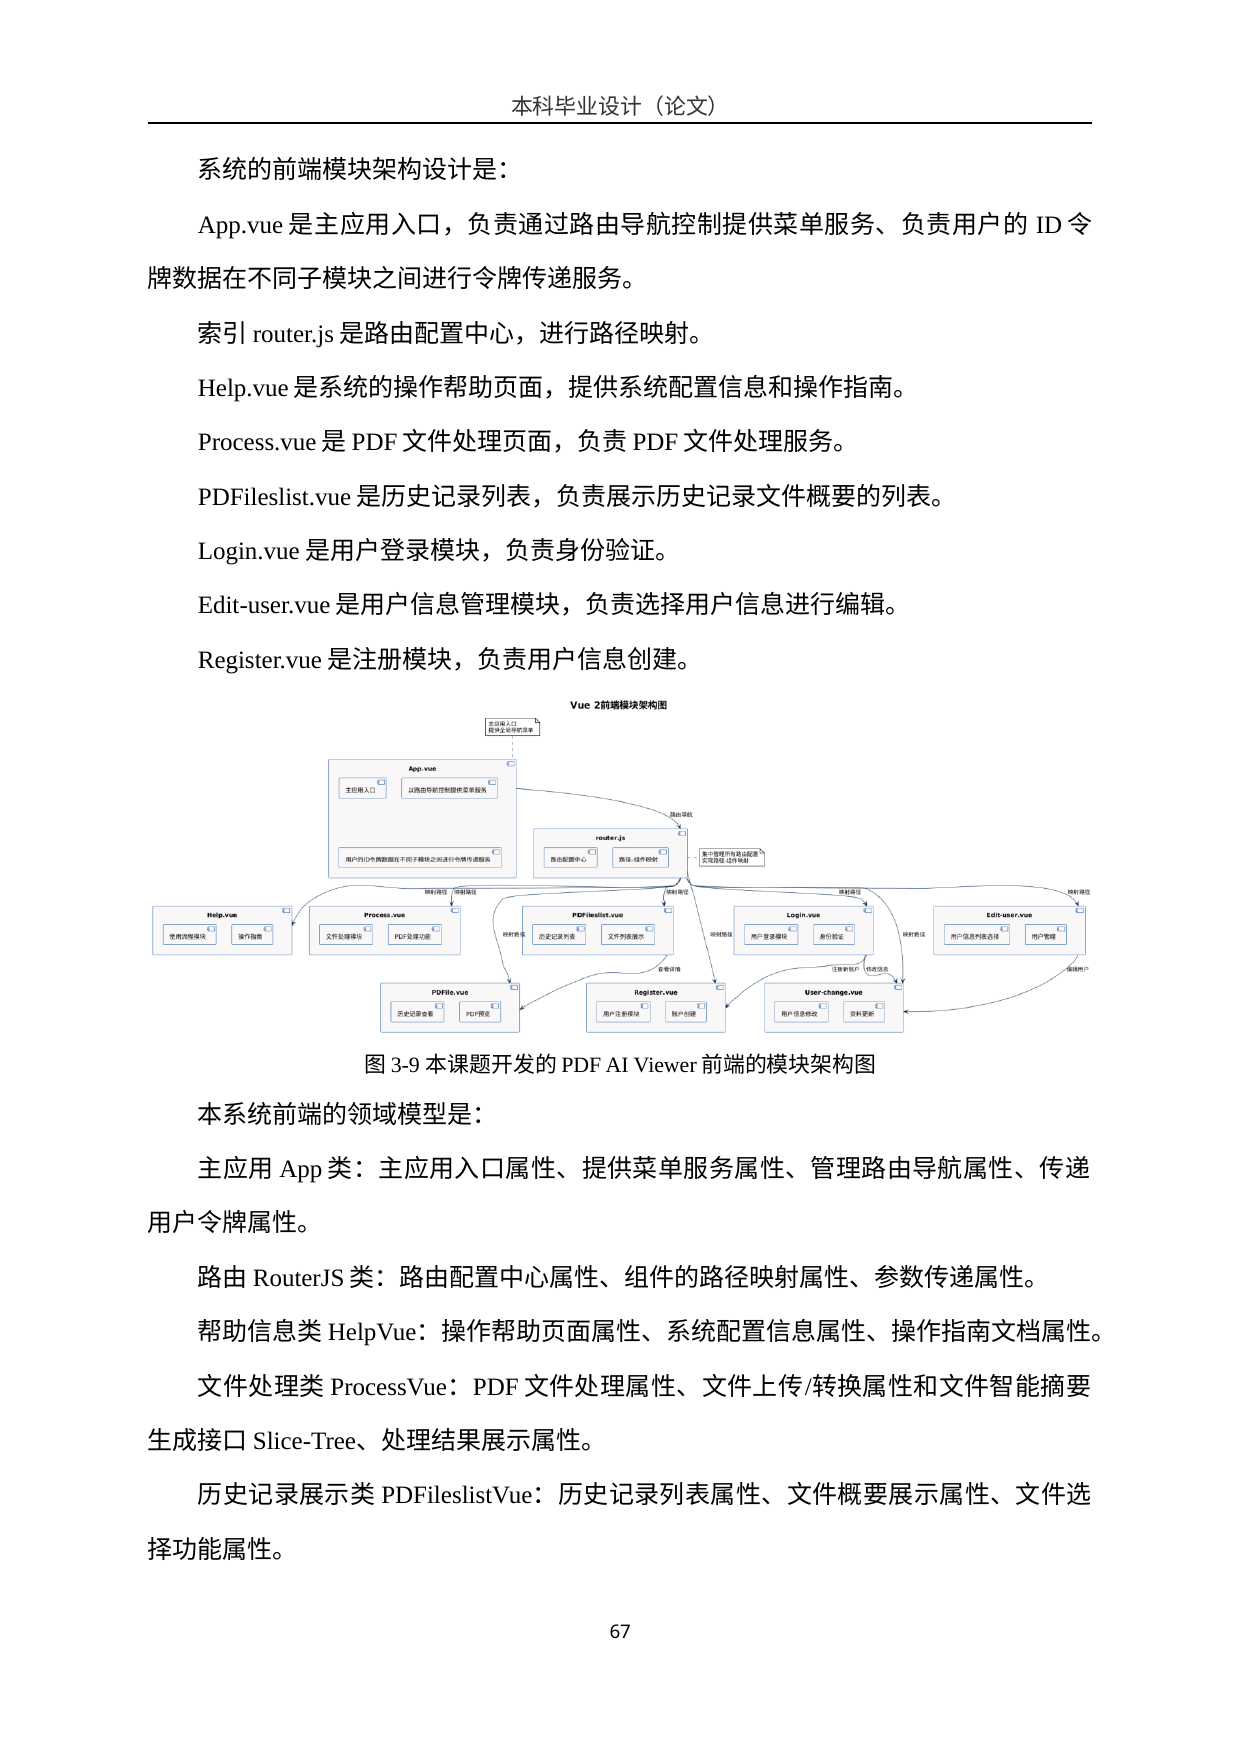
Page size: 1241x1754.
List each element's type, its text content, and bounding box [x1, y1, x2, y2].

text 历史记录展示类PDFileslistVue：历史记录列表属性、文件概要展示属性、文件选择功能属性。 [148, 1475, 1092, 1565]
text Process.vue是PDF文件处理页面，负责PDF文件处理服务。 [148, 422, 1092, 458]
text 文件处理类ProcessVue：PDF文件处理属性、文件上传/转换属性和文件智能摘要生成接口Slice-Tree、处理结果展示属性。 [148, 1366, 1092, 1457]
text 图3-9 本课题开发的PDF AI Viewer前端的模块架构图 [148, 1047, 1092, 1078]
text 索引router.js是路由配置中心，进行路径映射。 [148, 313, 1092, 349]
text 帮助信息类HelpVue：操作帮助页面属性、系统配置信息属性、操作指南文档属性。 [191, 1312, 1092, 1348]
text 主应用App类：主应用入口属性、提供菜单服务属性、管理路由导航属性、传递用户令牌属性。 [148, 1148, 1092, 1239]
text App.vue是主应用入口，负责通过路由导航控制提供菜单服务、负责用户的ID令牌数据在不同子模块之间进行令牌传递服务。 [148, 204, 1092, 295]
text 系统的前端模块架构设计是： [148, 150, 1092, 186]
text Help.vue是系统的操作帮助页面，提供系统配置信息和操作指南。 [148, 367, 1092, 404]
text PDFileslist.vue是历史记录列表，负责展示历史记录文件概要的列表。 [148, 476, 1092, 512]
text Login.vue是用户登录模块，负责身份验证。 [148, 531, 1092, 567]
text 本系统前端的领域模型是： [148, 1094, 1092, 1130]
picture [147, 693, 1093, 1034]
text Register.vue是注册模块，负责用户信息创建。 [148, 639, 1092, 676]
text 路由RouterJS类：路由配置中心属性、组件的路径映射属性、参数传递属性。 [148, 1257, 1092, 1293]
text Edit-user.vue是用户信息管理模块，负责选择用户信息进行编辑。 [148, 585, 1092, 621]
